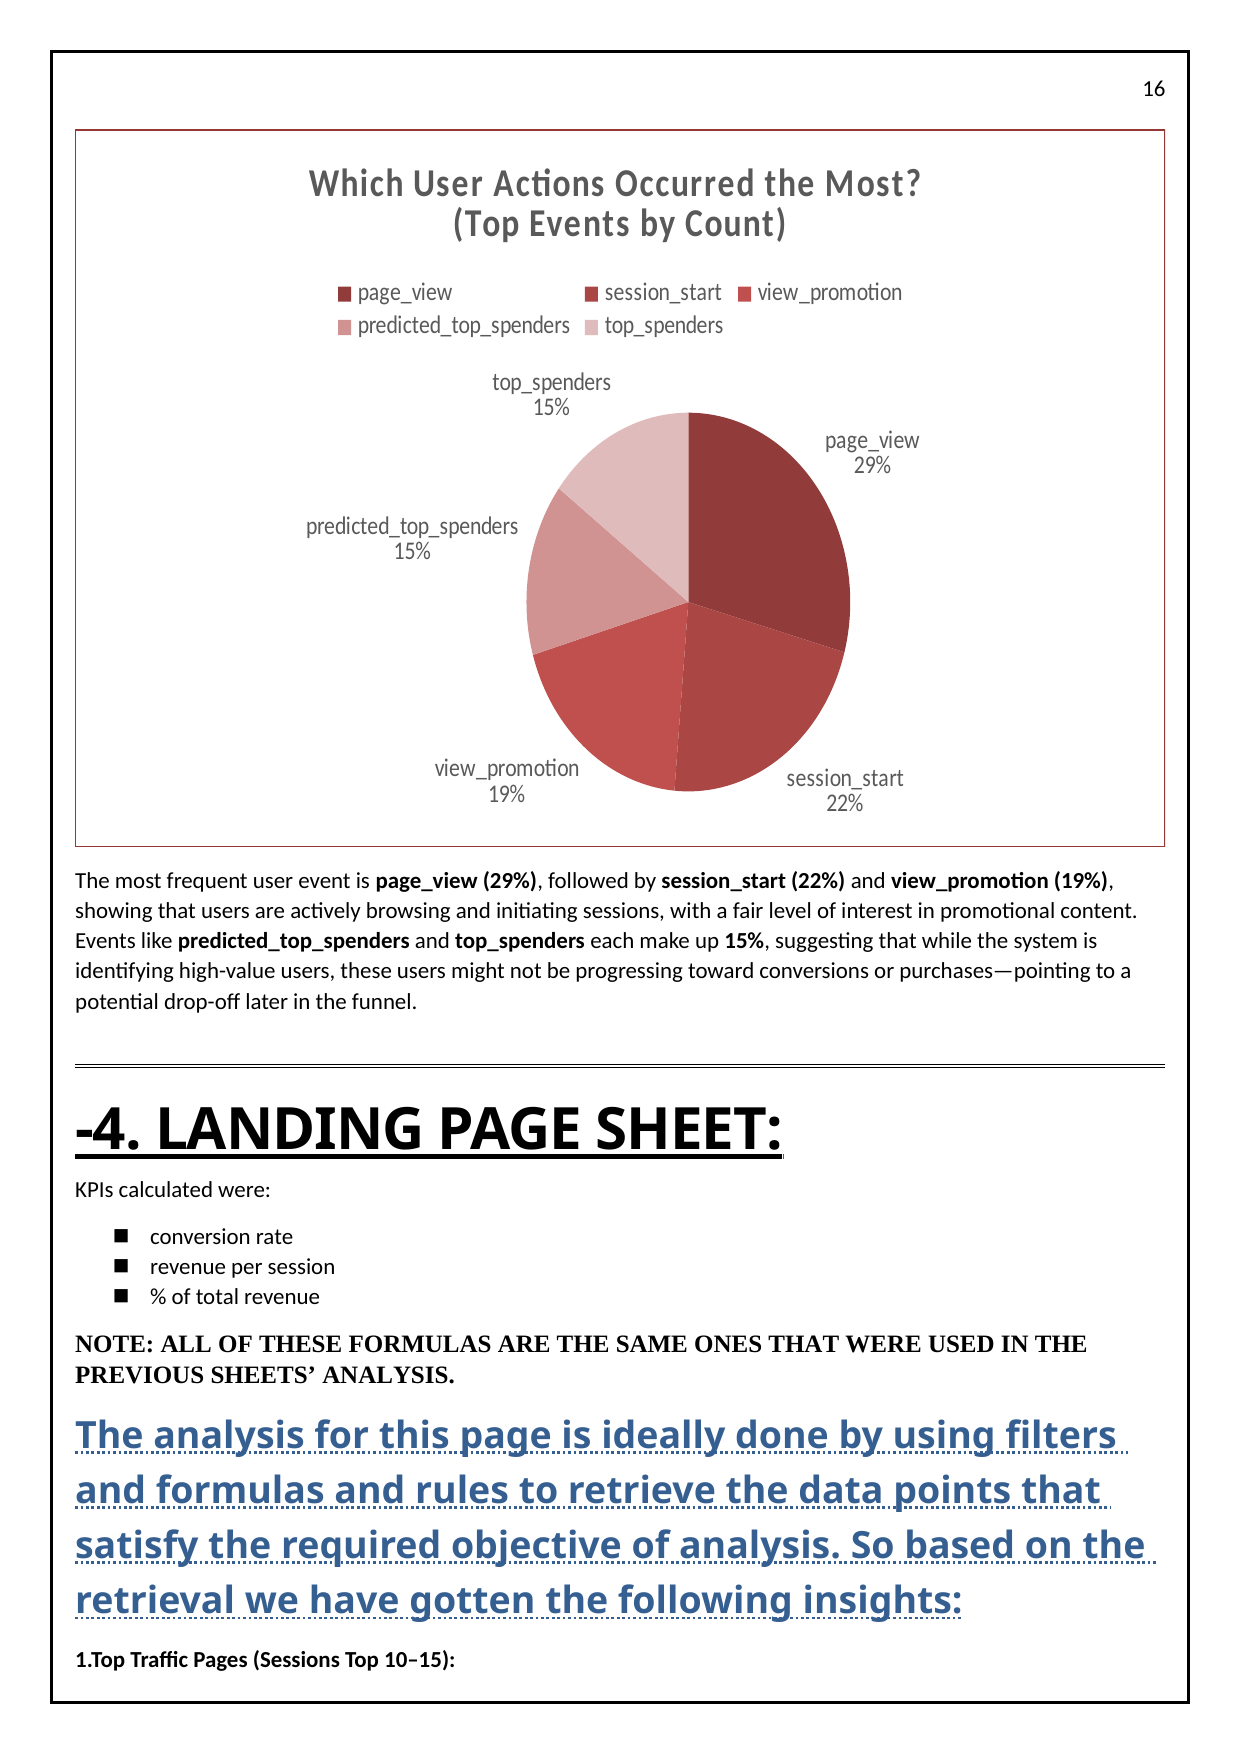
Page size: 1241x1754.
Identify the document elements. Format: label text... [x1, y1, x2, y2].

text 1.Top Traffic Pages (Sessions Top 10–15): [75, 1645, 1165, 1673]
list % of total revenue [112, 1282, 1165, 1310]
text NOTE: ALL OF THESE FORMULAS ARE THE SAME ONES THAT WERE USED IN THE PREVIOUS SHEETS’ ANALYSIS. [75, 1329, 1165, 1389]
list revenue per session [112, 1252, 1165, 1280]
text KPIs calculated were: [75, 1175, 1165, 1203]
list conversion rate [112, 1222, 1165, 1250]
text The most frequent user event is page_view (29%), followed by session_start (22%) and view_promotion (19%), showing that users are actively browsing and initiating sessions, with a fair level of interest in promotional content. Events like predicted_top_spenders and top_spenders each make up 15%, suggesting that while the system is identifying high-value users, these users might not be progressing toward conversions or purchases—pointing to a potential drop-off later in the funnel. [75, 866, 1165, 1015]
text The analysis for this page is ideally done by using filters and formulas and rules to retrieve the data points that satisfy the required objective of analysis. So based on the retrieval we have gotten the following insights: [75, 1408, 1165, 1624]
title -4. LANDING PAGE SHEET: [75, 1087, 1165, 1167]
